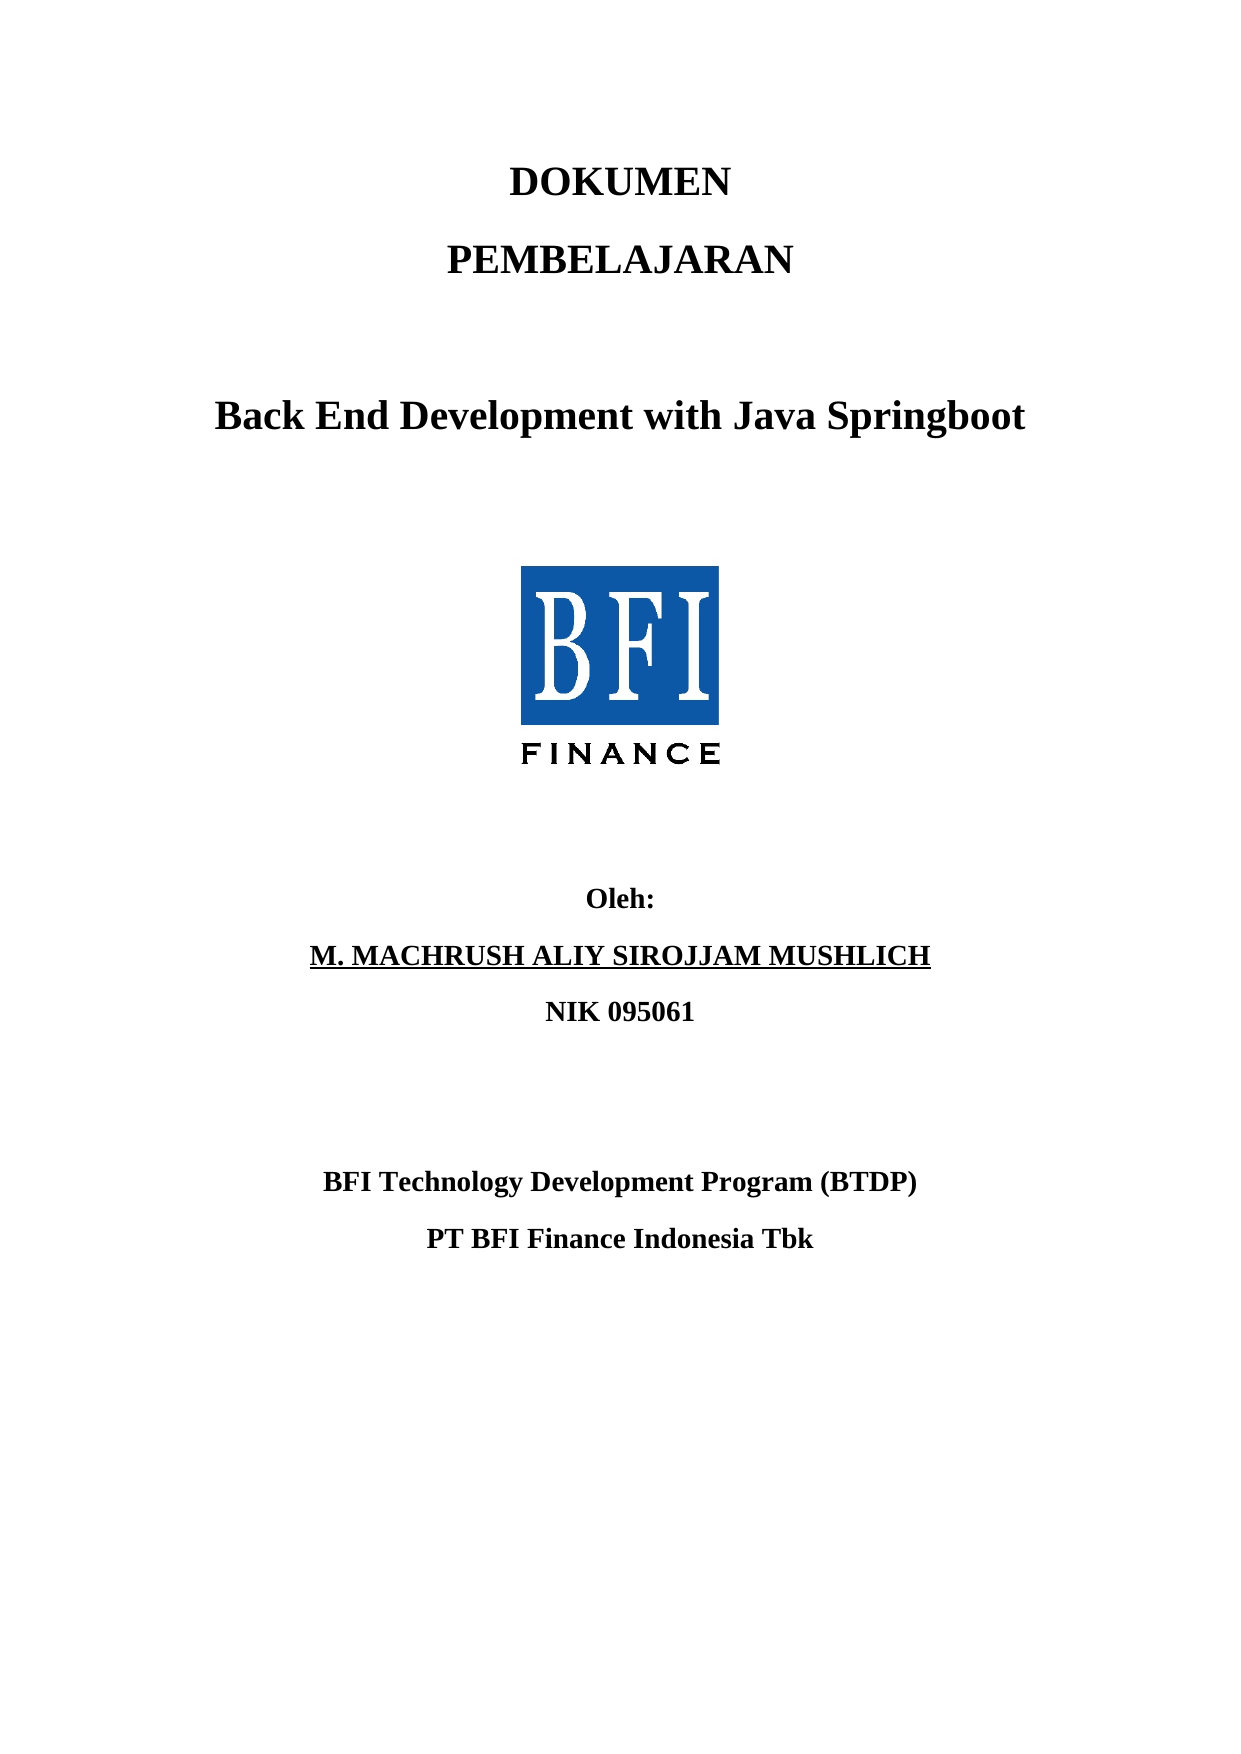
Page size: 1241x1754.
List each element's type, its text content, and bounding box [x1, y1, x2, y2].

text DOKUMEN [150, 156, 1090, 204]
text NIK 095061 [150, 994, 1090, 1028]
text PEMBELAJARAN [150, 234, 1090, 282]
text Oleh: [150, 881, 1090, 915]
text BFI Technology Development Program (BTDP) [150, 1164, 1090, 1198]
text Back End Development with Java Springboot [150, 391, 1090, 438]
picture [502, 546, 739, 784]
text M. MACHRUSH ALIY SIROJJAM MUSHLICH [150, 938, 1090, 972]
text PT BFI Finance Indonesia Tbk [150, 1221, 1090, 1254]
